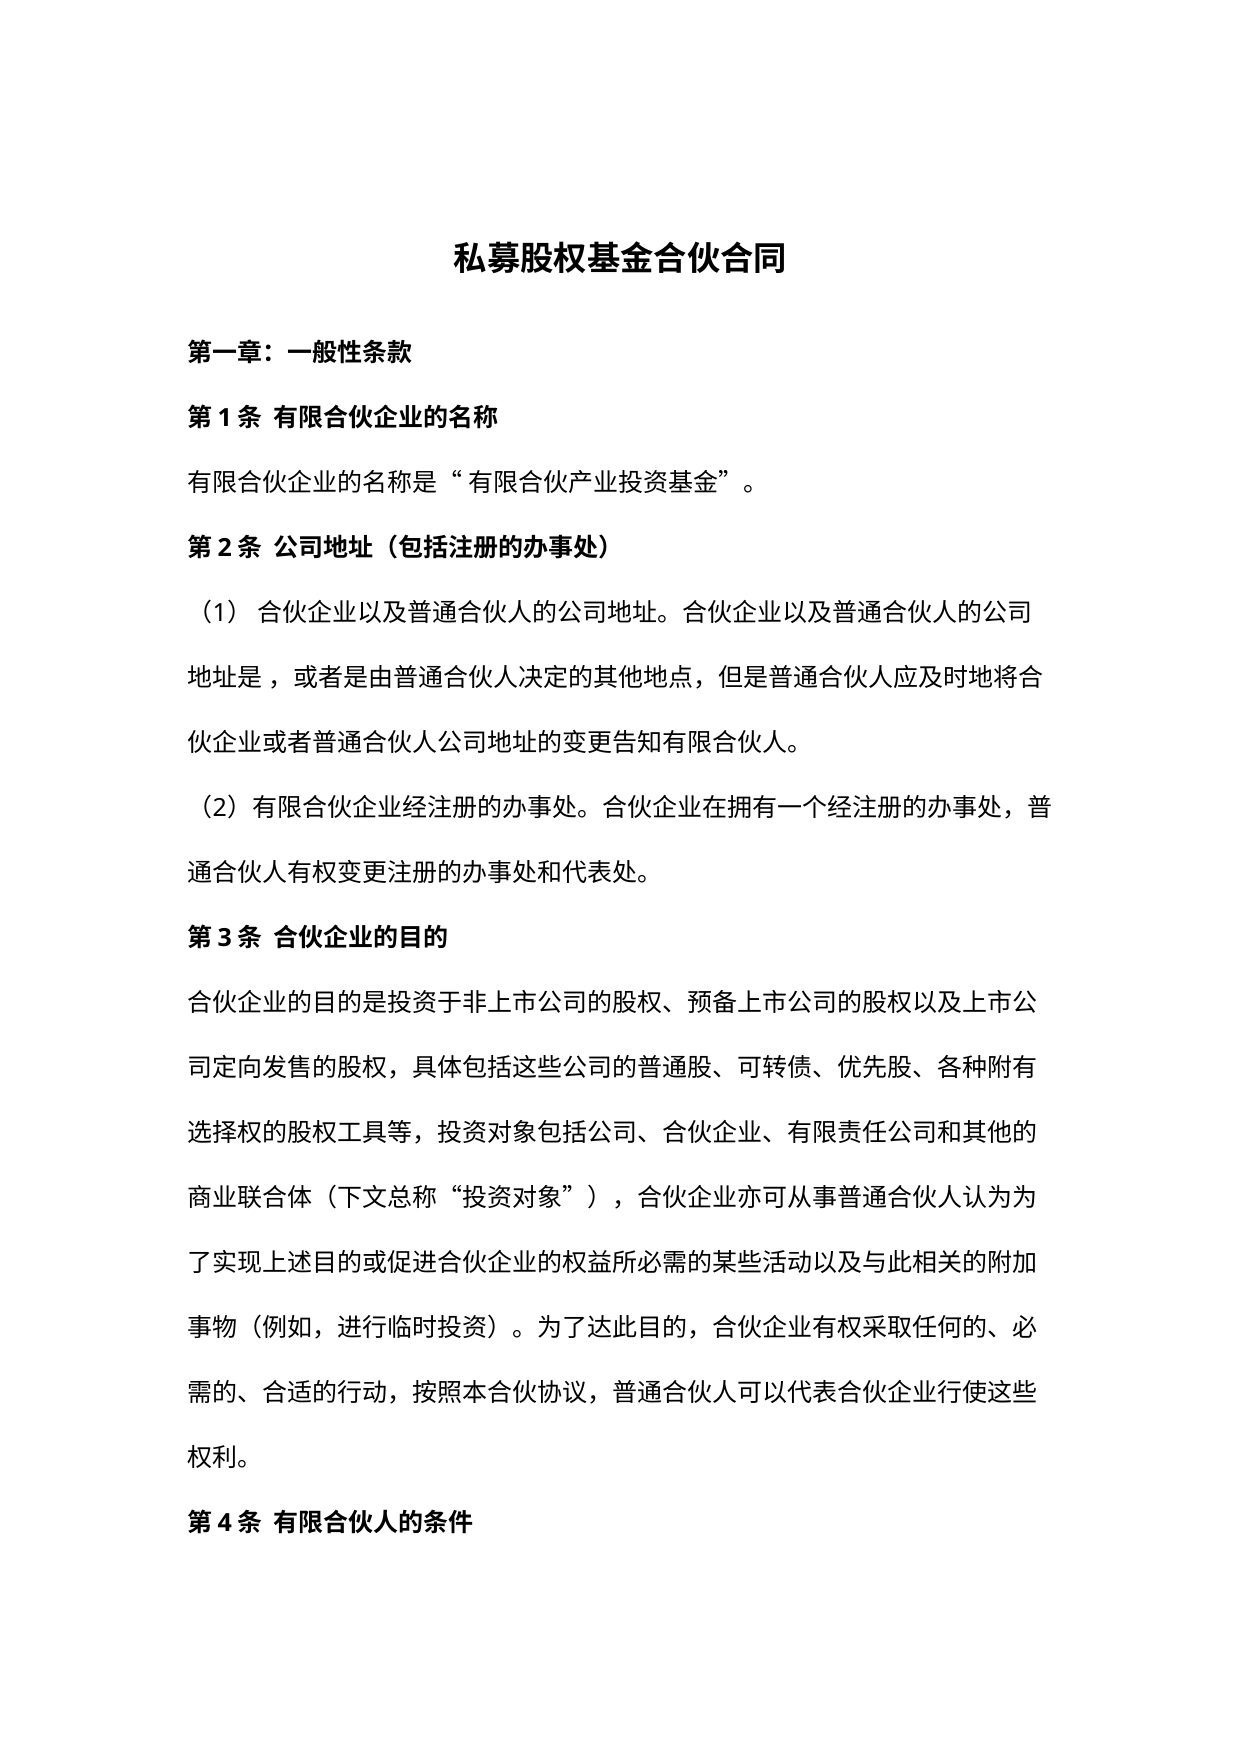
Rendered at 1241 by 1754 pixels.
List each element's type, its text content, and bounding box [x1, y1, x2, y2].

text （2）有限合伙企业经注册的办事处。合伙企业在拥有一个经注册的办事处，普通合伙人有权变更注册的办事处和代表处。 [187, 773, 1053, 903]
subtitle 私募股权基金合伙合同 [187, 224, 1053, 289]
text 有限合伙企业的名称是“ 有限合伙产业投资基金”。 [187, 448, 1053, 513]
text 第1条 有限合伙企业的名称 [187, 383, 1053, 448]
text 合伙企业的目的是投资于非上市公司的股权、预备上市公司的股权以及上市公司定向发售的股权，具体包括这些公司的普通股、可转债、优先股、各种附有选择权的股权工具等，投资对象包括公司、合伙企业、有限责任公司和其他的商业联合体（下文总称“投资对象”），合伙企业亦可从事普通合伙人认为为了实现上述目的或促进合伙企业的权益所必需的某些活动以及与此相关的附加事物（例如，进行临时投资）。为了达此目的，合伙企业有权采取任何的、必需的、合适的行动，按照本合伙协议，普通合伙人可以代表合伙企业行使这些权利。 [187, 968, 1053, 1488]
text （1） 合伙企业以及普通合伙人的公司地址。合伙企业以及普通合伙人的公司地址是 ，或者是由普通合伙人决定的其他地点，但是普通合伙人应及时地将合伙企业或者普通合伙人公司地址的变更告知有限合伙人。 [187, 578, 1053, 773]
text 第2条 公司地址（包括注册的办事处） [187, 513, 1053, 578]
text 第4条 有限合伙人的条件 [187, 1488, 1053, 1553]
subtitle 第一章：一般性条款 [187, 318, 1053, 383]
text 第3条 合伙企业的目的 [187, 903, 1053, 968]
